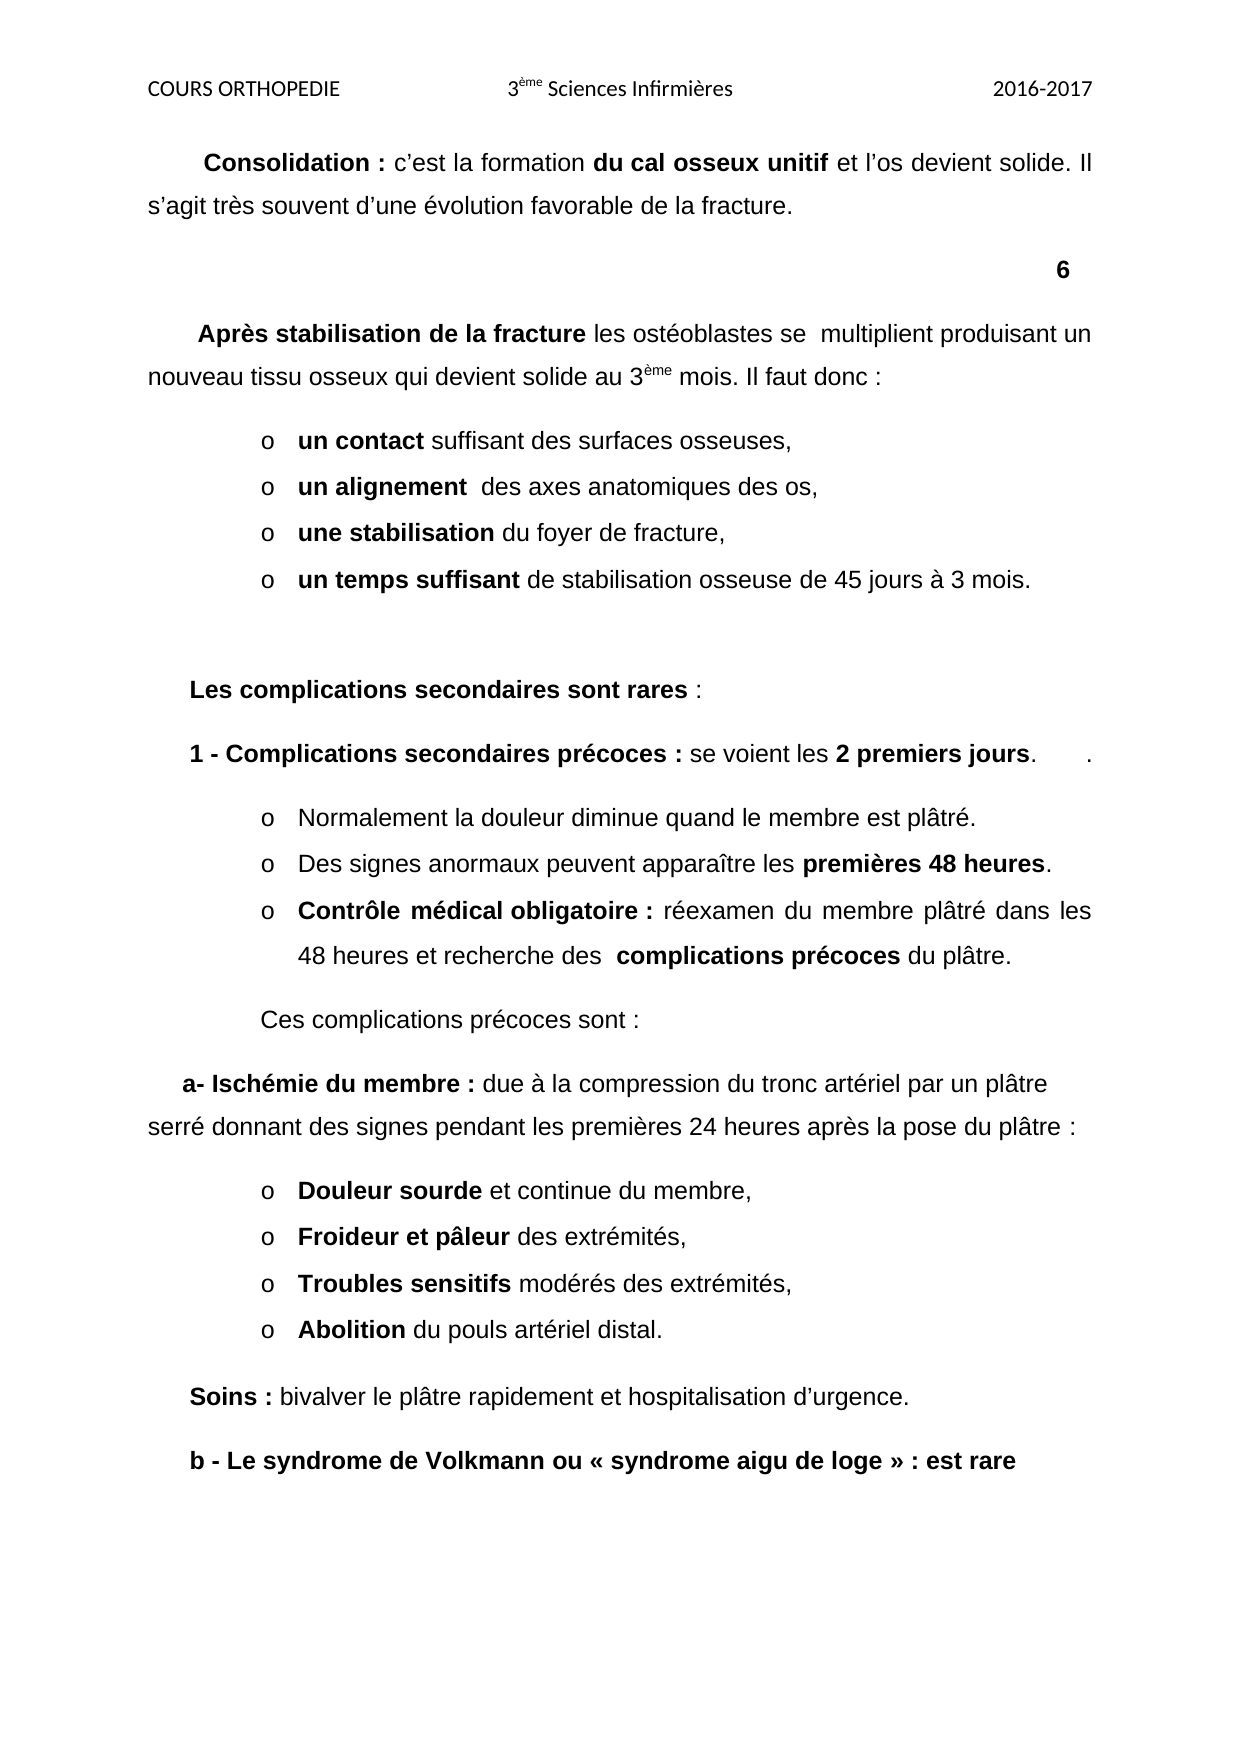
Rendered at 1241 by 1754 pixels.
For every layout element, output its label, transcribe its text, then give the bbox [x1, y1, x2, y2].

text Après stabilisation de la fracture les ostéoblastes se multiplient produisant un nouveau tissu osseux qui devient solide au 3ème mois. Il faut donc : [148, 319, 1093, 391]
text 1 - Complications secondaires précoces : se voient les 2 premiers jours. . [148, 739, 1093, 768]
text a- Ischémie du membre : due à la compression du tronc artériel par un plâtre serré donnant des signes pendant les premières 24 heures après la pose du plâtre : [148, 1069, 1093, 1141]
text Ces complications précoces sont : [260, 1005, 1093, 1034]
list Froideur et pâleur des extrémités, [260, 1222, 1093, 1253]
list Contrôle médical obligatoire : réexamen du membre plâtré dans les 48 heures et recherche des complications précoces du plâtre. [260, 896, 1093, 970]
list un contact suffisant des surfaces osseuses, [260, 426, 1093, 457]
list Des signes anormaux peuvent apparaître les premières 48 heures. [260, 849, 1093, 880]
list Abolition du pouls artériel distal. [260, 1315, 1093, 1346]
text b - Le syndrome de Volkmann ou « syndrome aigu de loge » : est rare [148, 1446, 1093, 1475]
text Consolidation : c’est la formation du cal osseux unitif et l’os devient solide. Il s’agit très souvent d’une évolution favorable de la fracture. [148, 148, 1093, 219]
list un alignement des axes anatomiques des os, [260, 472, 1093, 503]
list Troubles sensitifs modérés des extrémités, [260, 1269, 1093, 1300]
list une stabilisation du foyer de fracture, [260, 518, 1093, 549]
list 6 [959, 255, 1093, 283]
list Douleur sourde et continue du membre, [260, 1176, 1093, 1207]
list un temps suffisant de stabilisation osseuse de 45 jours à 3 mois. [260, 565, 1093, 596]
text Soins : bivalver le plâtre rapidement et hospitalisation d’urgence. [148, 1382, 1093, 1411]
text Les complications secondaires sont rares : [148, 675, 1093, 704]
list Normalement la douleur diminue quand le membre est plâtré. [260, 803, 1093, 834]
